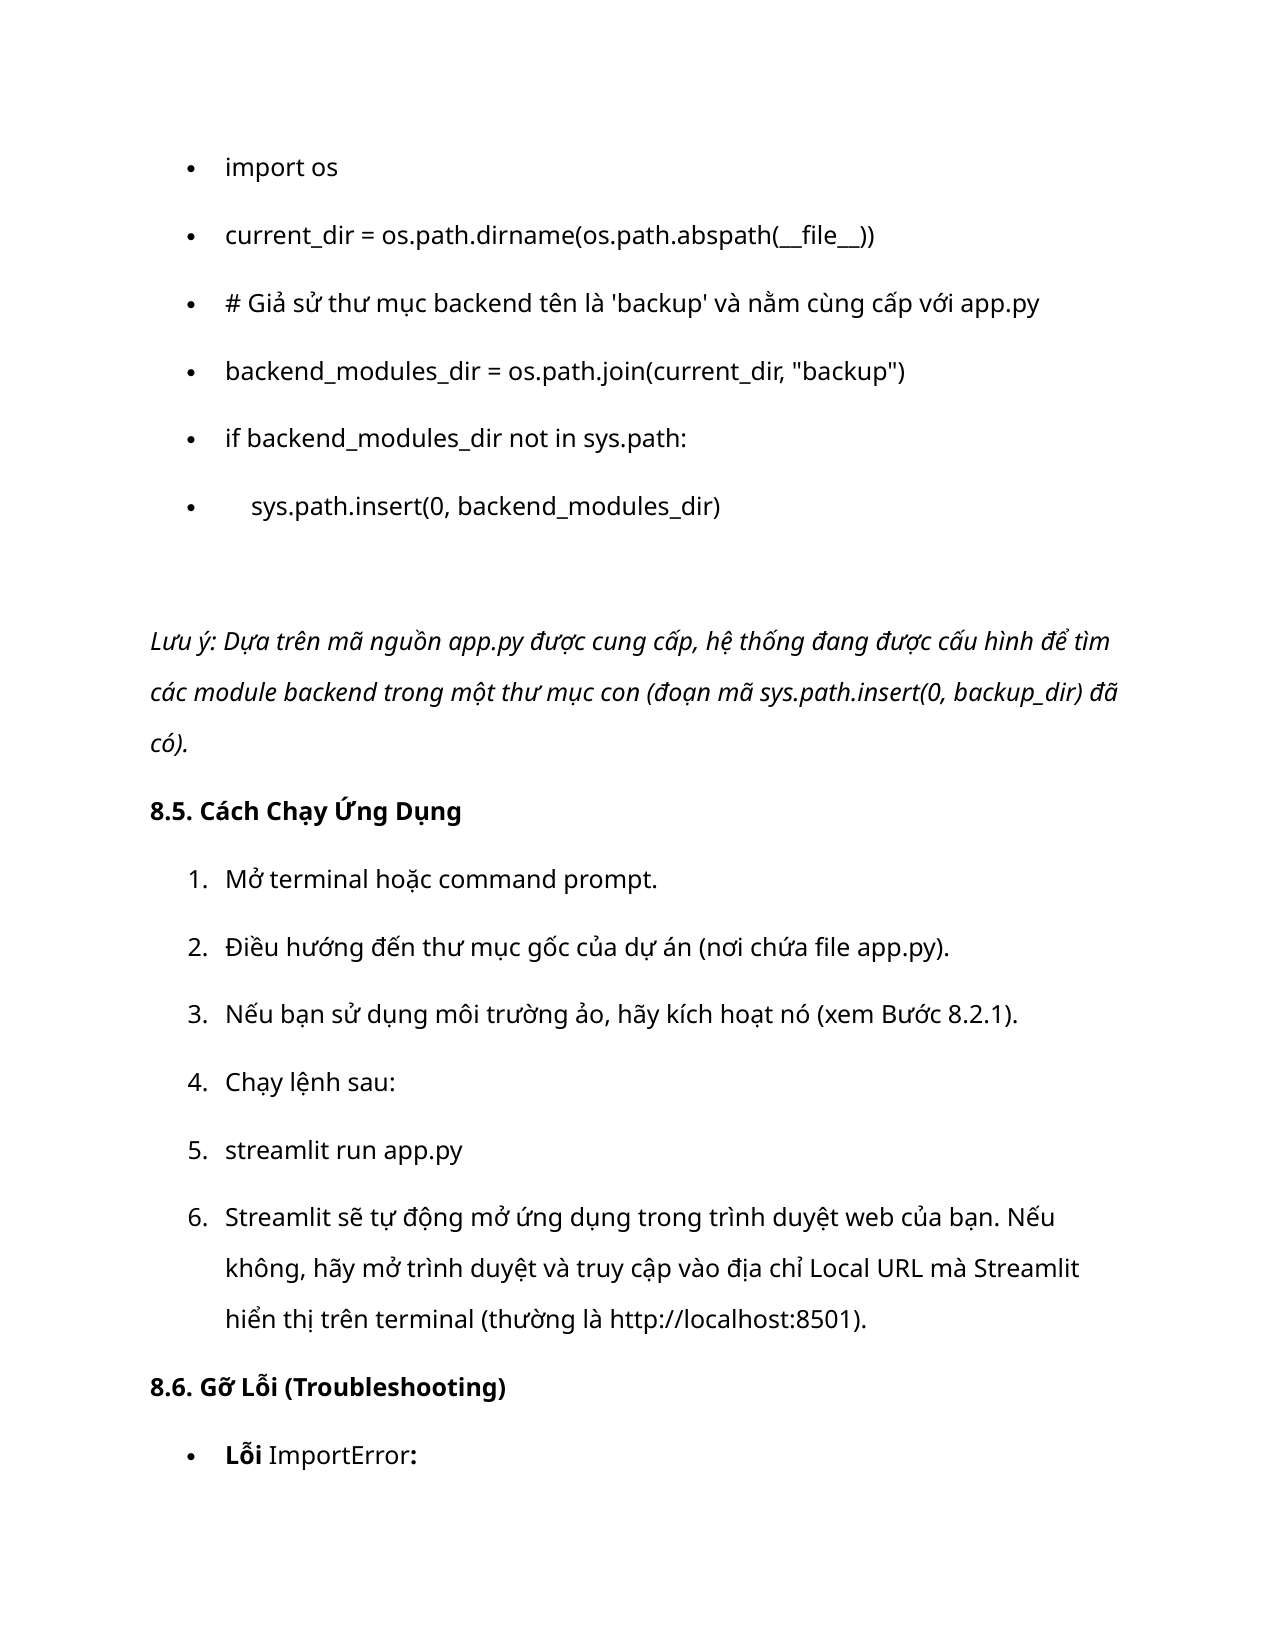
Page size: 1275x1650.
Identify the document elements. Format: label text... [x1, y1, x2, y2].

list sys.path.insert(0, backend_modules_dir) [187, 488, 1125, 523]
list Nếu bạn sử dụng môi trường ảo, hãy kích hoạt nó (xem Bước 8.2.1). [187, 997, 1125, 1031]
list current_dir = os.path.dirname(os.path.abspath(__file__)) [187, 218, 1125, 252]
list import os [187, 150, 1125, 184]
list Lỗi ImportError: [187, 1437, 1125, 1472]
list if backend_modules_dir not in sys.path: [187, 421, 1125, 455]
list streamlit run app.py [187, 1132, 1125, 1166]
list backend_modules_dir = os.path.join(current_dir, "backup") [187, 353, 1125, 387]
text Lưu ý: Dựa trên mã nguồn app.py được cung cấp, hệ thống đang được cấu hình để tìm các module backend trong một thư mục con (đoạn mã sys.path.insert(0, backup_dir) đã có). [150, 624, 1125, 760]
list # Giả sử thư mục backend tên là 'backup' và nằm cùng cấp với app.py [187, 285, 1125, 319]
text 8.5. Cách Chạy Ứng Dụng [150, 794, 1125, 828]
list Điều hướng đến thư mục gốc của dự án (nơi chứa file app.py). [187, 929, 1125, 963]
list Chạy lệnh sau: [187, 1064, 1125, 1099]
text 8.6. Gỡ Lỗi (Troubleshooting) [150, 1370, 1125, 1404]
list Streamlit sẽ tự động mở ứng dụng trong trình duyệt web của bạn. Nếu không, hãy mở trình duyệt và truy cập vào địa chỉ Local URL mà Streamlit hiển thị trên terminal (thường là http://localhost:8501). [187, 1200, 1125, 1336]
list Mở terminal hoặc command prompt. [187, 861, 1125, 896]
